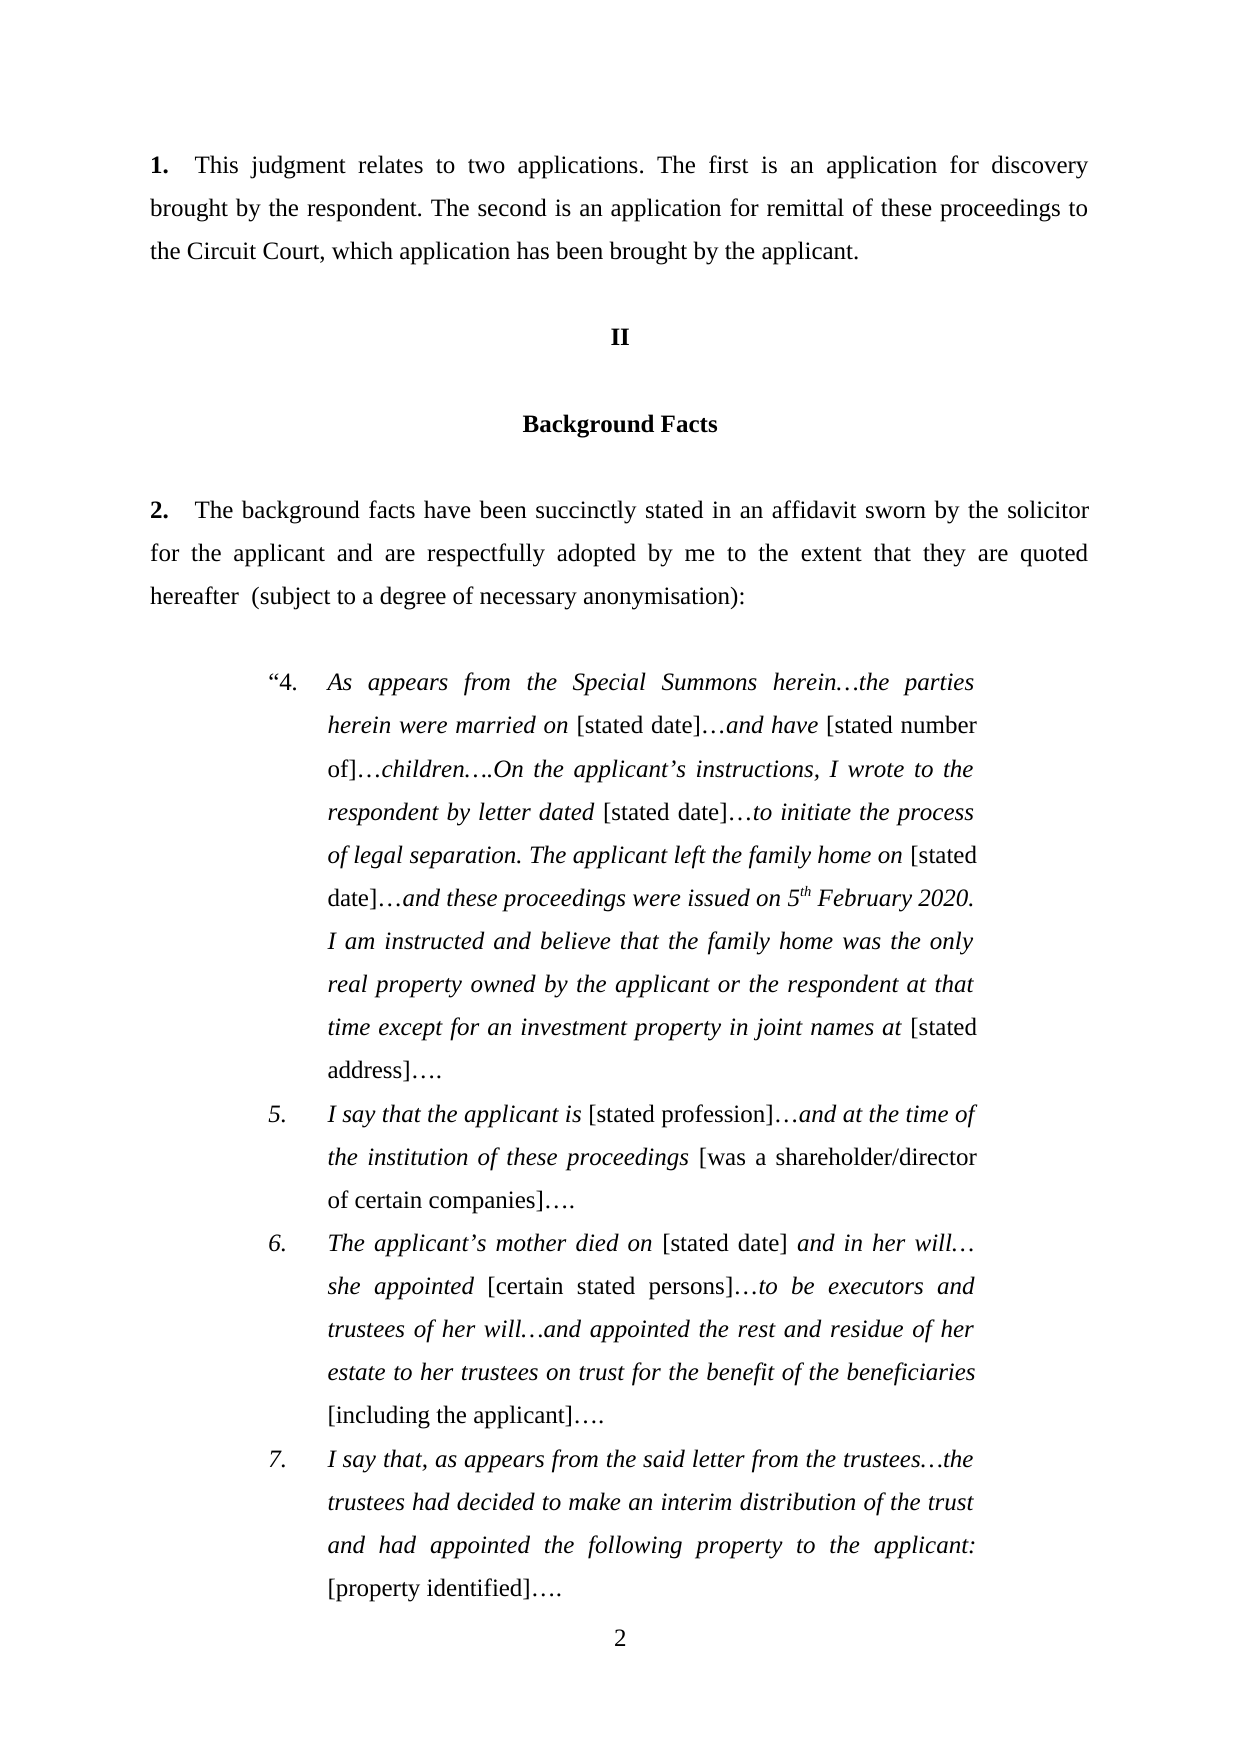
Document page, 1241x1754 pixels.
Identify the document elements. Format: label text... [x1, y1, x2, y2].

list 6. The applicant’s mother died on [stated date] and in her will…she appointed [certain stated persons]…to be executors and trustees of her will…and appointed the rest and residue of her estate to her trustees on trust for the benefit of the beneficiaries [including the applicant]…. [268, 1228, 977, 1429]
text II [150, 322, 1090, 351]
list 7. I say that, as appears from the said letter from the trustees…the trustees had decided to make an interim distribution of the trust and had appointed the following property to the applicant: [property identified]…. [268, 1444, 977, 1602]
list 5. I say that the applicant is [stated profession]…and at the time of the institution of these proceedings [was a shareholder/director of certain companies]…. [268, 1099, 977, 1214]
list The background facts have been succinctly stated in an affidavit sworn by the solicitor for the applicant and are respectfully adopted by me to the extent that they are quoted hereafter (subject to a degree of necessary anonymisation): [150, 495, 1090, 610]
list “4. As appears from the Special Summons herein…the parties herein were married on [stated date]…and have [stated number of]…children….On the applicant’s instructions, I wrote to the respondent by letter dated [stated date]…to initiate the process of legal separation. The applicant left the family home on [stated date]…and these proceedings were issued on 5th February 2020. I am instructed and believe that the family home was the only real property owned by the applicant or the respondent at that time except for an investment property in joint names at [stated address]…. [268, 667, 977, 1084]
text Background Facts [150, 409, 1090, 437]
list This judgment relates to two applications. The first is an application for discovery brought by the respondent. The second is an application for remittal of these proceedings to the Circuit Court, which application has been brought by the applicant. [150, 150, 1090, 265]
